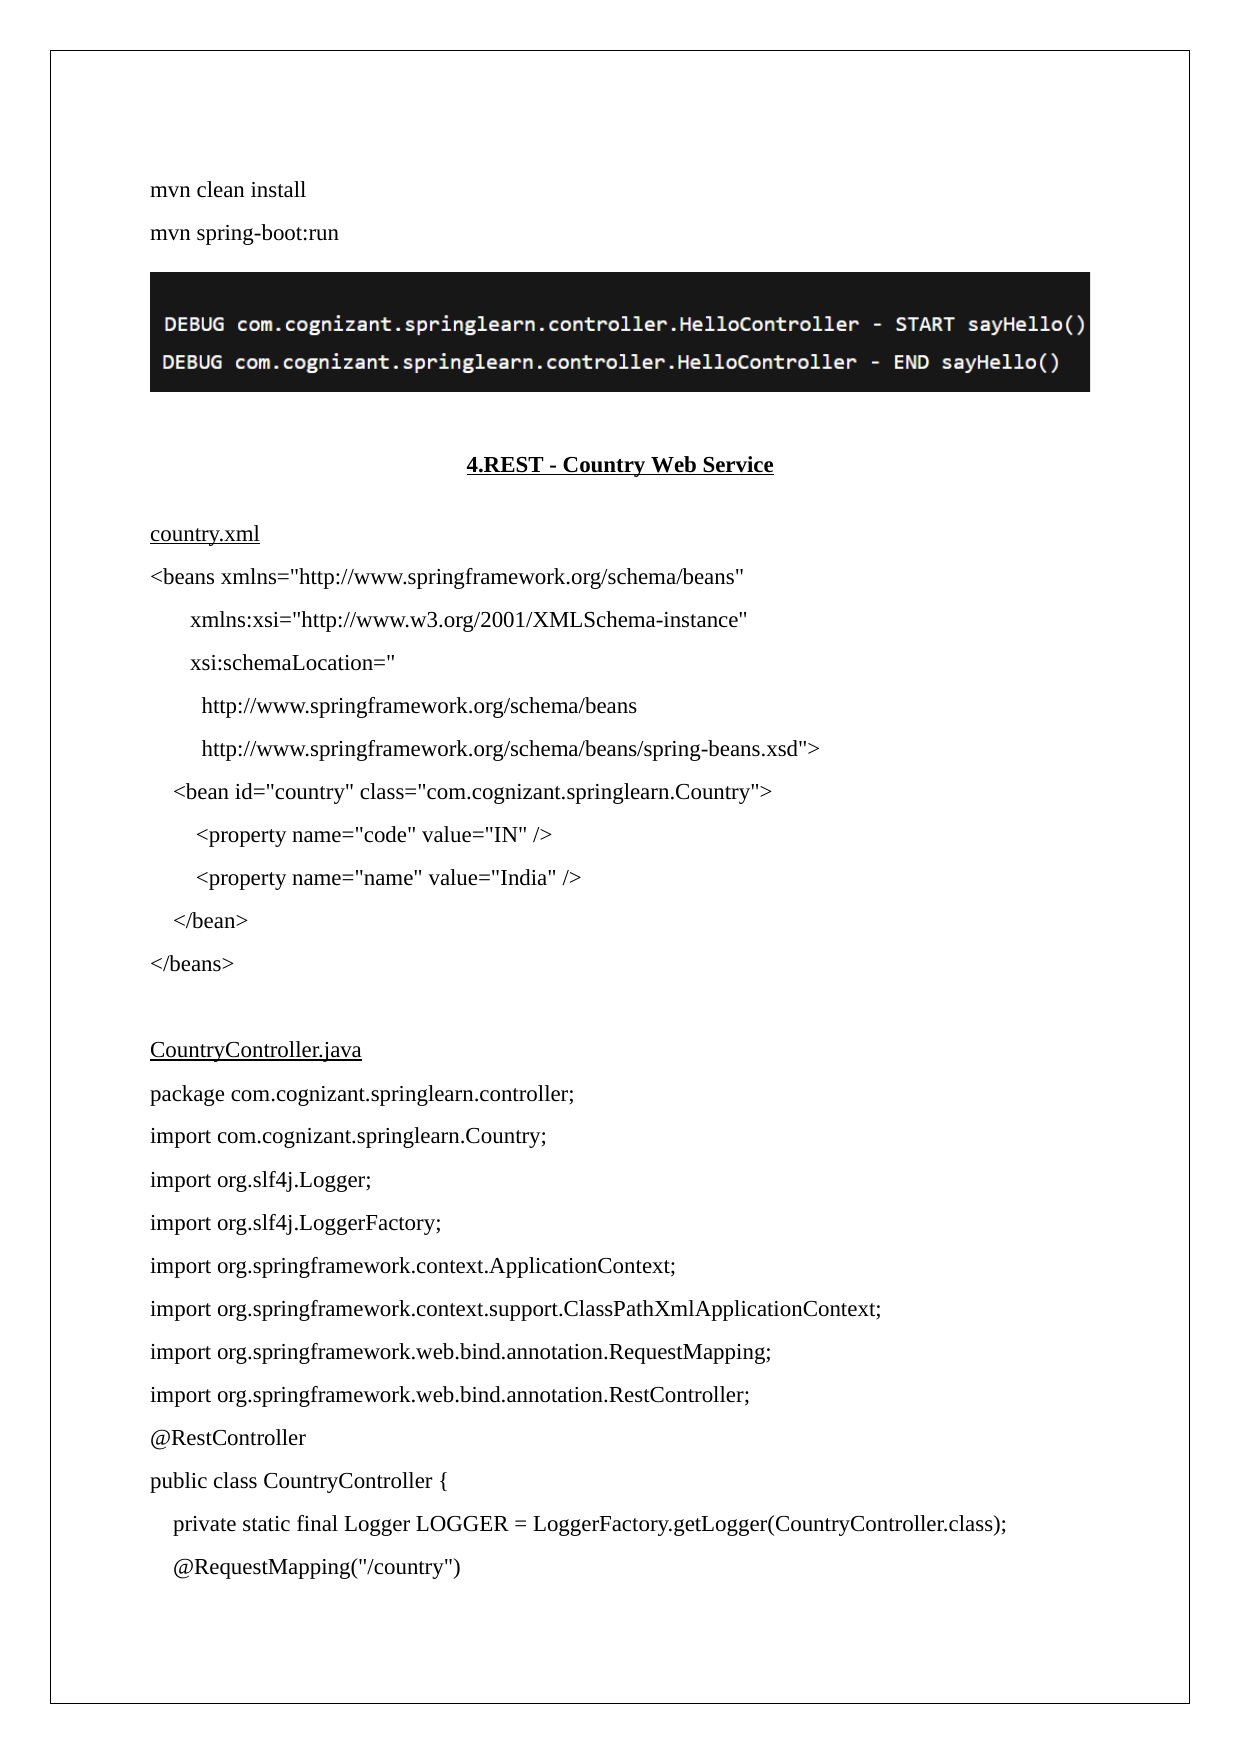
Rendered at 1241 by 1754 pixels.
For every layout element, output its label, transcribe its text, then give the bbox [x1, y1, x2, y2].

text mvn spring-boot:run [150, 219, 1090, 272]
text <property name="name" value="India" /> [150, 864, 1090, 891]
text @RestController [150, 1424, 1090, 1450]
text <beans xmlns="http://www.springframework.org/schema/beans" [150, 563, 1090, 590]
text package com.cognizant.springlearn.controller; [150, 1079, 1090, 1106]
picture [150, 272, 1091, 392]
text import org.springframework.context.support.ClassPathXmlApplicationContext; [150, 1295, 1090, 1321]
text http://www.springframework.org/schema/beans/spring-beans.xsd"> [150, 735, 1090, 762]
text import org.springframework.web.bind.annotation.RequestMapping; [150, 1338, 1090, 1364]
text public class CountryController { [150, 1467, 1090, 1493]
text 4.REST - Country Web Service [150, 451, 1090, 477]
text CountryController.java [150, 1037, 1090, 1063]
text import org.springframework.context.ApplicationContext; [150, 1252, 1090, 1278]
text import org.slf4j.Logger; [150, 1166, 1090, 1192]
text country.xml [150, 520, 1090, 547]
text http://www.springframework.org/schema/beans [150, 692, 1090, 719]
text </beans> [150, 951, 1090, 977]
text @RequestMapping("/country") [150, 1553, 1090, 1579]
text private static final Logger LOGGER = LoggerFactory.getLogger(CountryController.class); [150, 1510, 1090, 1536]
text import com.cognizant.springlearn.Country; [150, 1123, 1090, 1149]
text <property name="code" value="IN" /> [150, 821, 1090, 848]
text xmlns:xsi="http://www.w3.org/2001/XMLSchema-instance" [150, 606, 1090, 633]
text xsi:schemaLocation=" [150, 649, 1090, 676]
text import org.springframework.web.bind.annotation.RestController; [150, 1381, 1090, 1407]
text import org.slf4j.LoggerFactory; [150, 1209, 1090, 1235]
text </bean> [150, 907, 1090, 934]
text <bean id="country" class="com.cognizant.springlearn.Country"> [150, 778, 1090, 805]
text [150, 150, 1090, 203]
